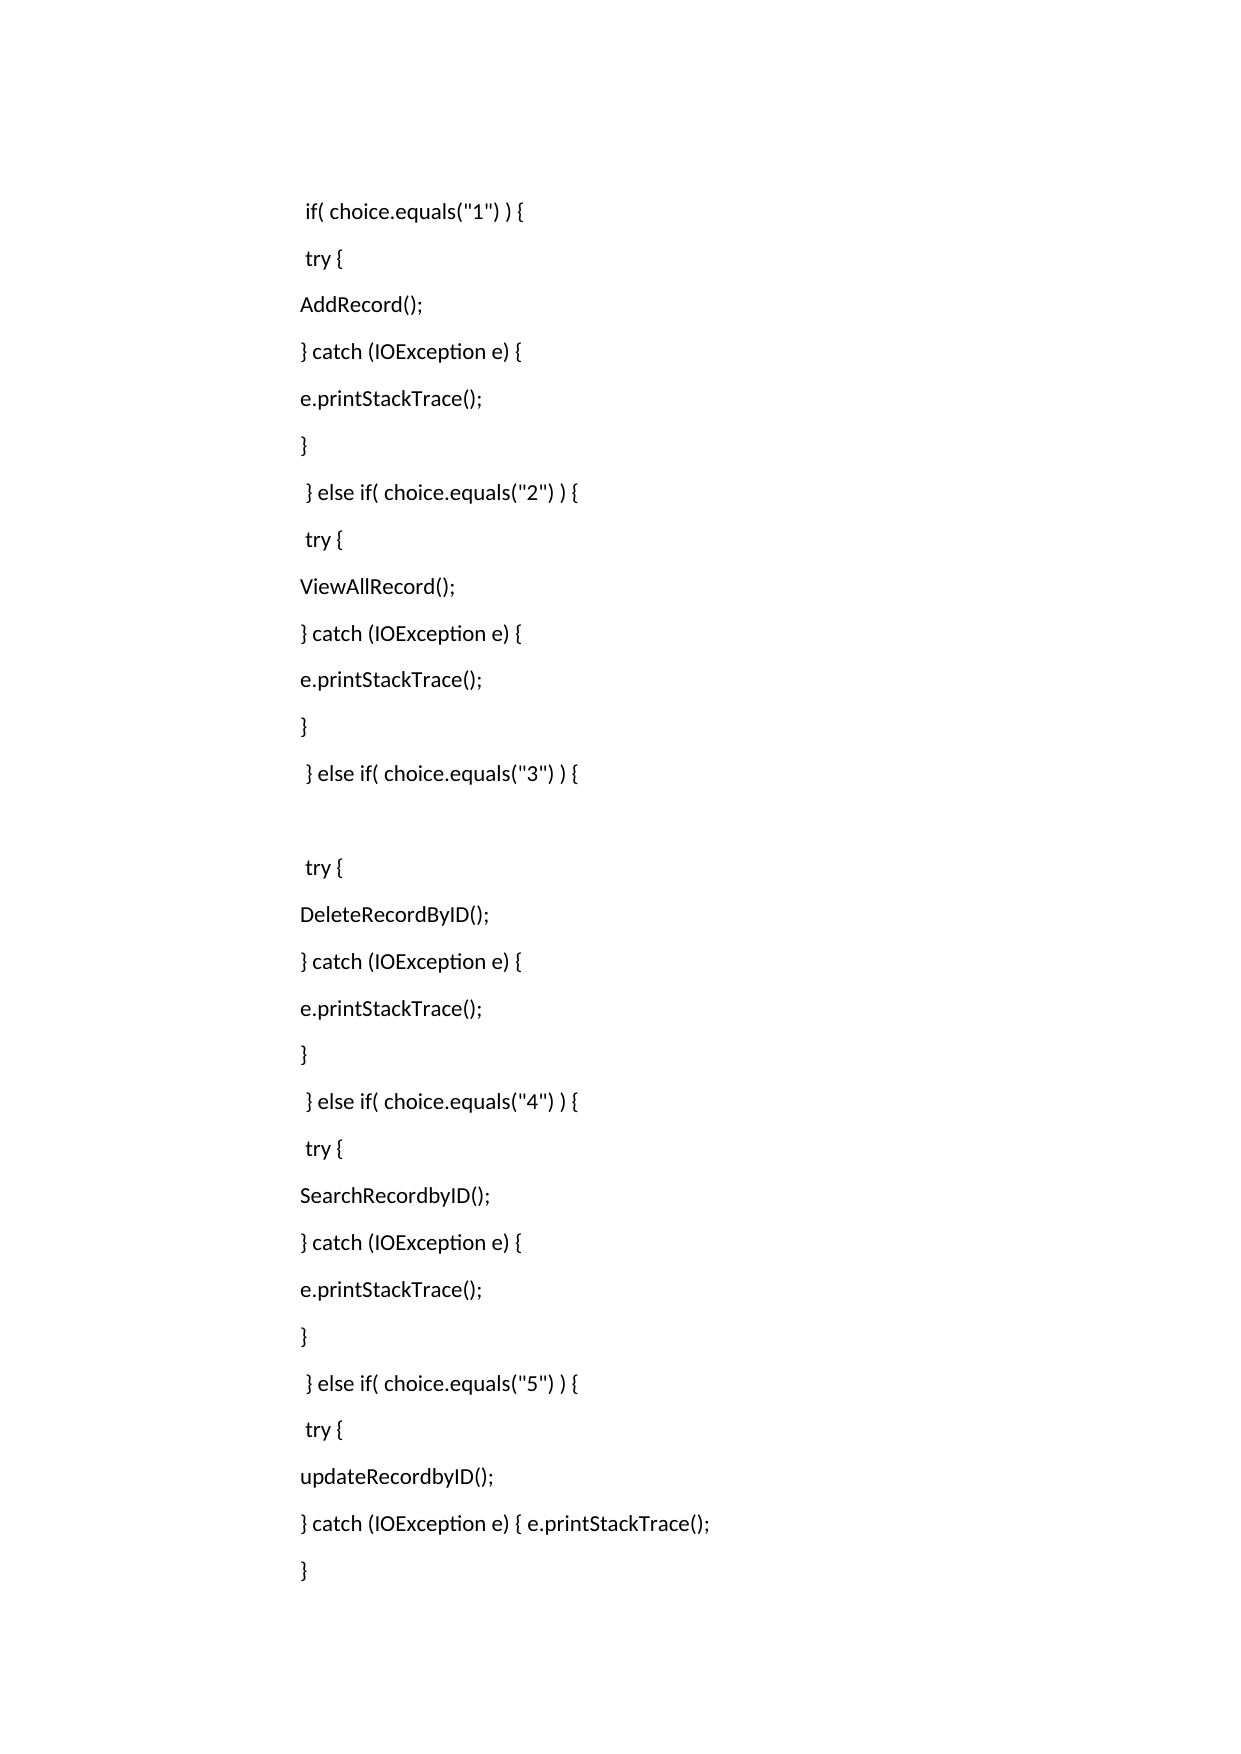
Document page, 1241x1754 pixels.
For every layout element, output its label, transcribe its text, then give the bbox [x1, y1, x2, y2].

text if( choice.equals("1") ) { [150, 197, 1090, 225]
text } else if( choice.equals("2") ) { [150, 478, 1090, 506]
text e.printStackTrace(); [150, 1275, 1090, 1303]
text SearchRecordbyID(); [150, 1181, 1090, 1209]
text try { [150, 244, 1090, 272]
text } catch (IOException e) { [150, 619, 1090, 647]
text } [150, 1322, 1090, 1350]
text } catch (IOException e) { [150, 1228, 1090, 1256]
text ViewAllRecord(); [150, 572, 1090, 600]
text DeleteRecordByID(); [150, 900, 1090, 928]
text } [150, 1556, 1090, 1584]
text } catch (IOException e) { e.printStackTrace(); [150, 1509, 1090, 1537]
text try { [150, 853, 1090, 881]
text } catch (IOException e) { [150, 337, 1090, 366]
text AddRecord(); [150, 291, 1090, 319]
text } [150, 712, 1090, 741]
text e.printStackTrace(); [150, 384, 1090, 412]
text } else if( choice.equals("4") ) { [150, 1087, 1090, 1116]
text e.printStackTrace(); [150, 666, 1090, 694]
text } else if( choice.equals("3") ) { [150, 759, 1090, 787]
text } [150, 431, 1090, 459]
text updateRecordbyID(); [150, 1462, 1090, 1491]
text try { [150, 1416, 1090, 1444]
text } [150, 1041, 1090, 1069]
text try { [150, 525, 1090, 553]
text e.printStackTrace(); [150, 994, 1090, 1022]
text try { [150, 1134, 1090, 1162]
text } else if( choice.equals("5") ) { [150, 1369, 1090, 1397]
text } catch (IOException e) { [150, 947, 1090, 975]
